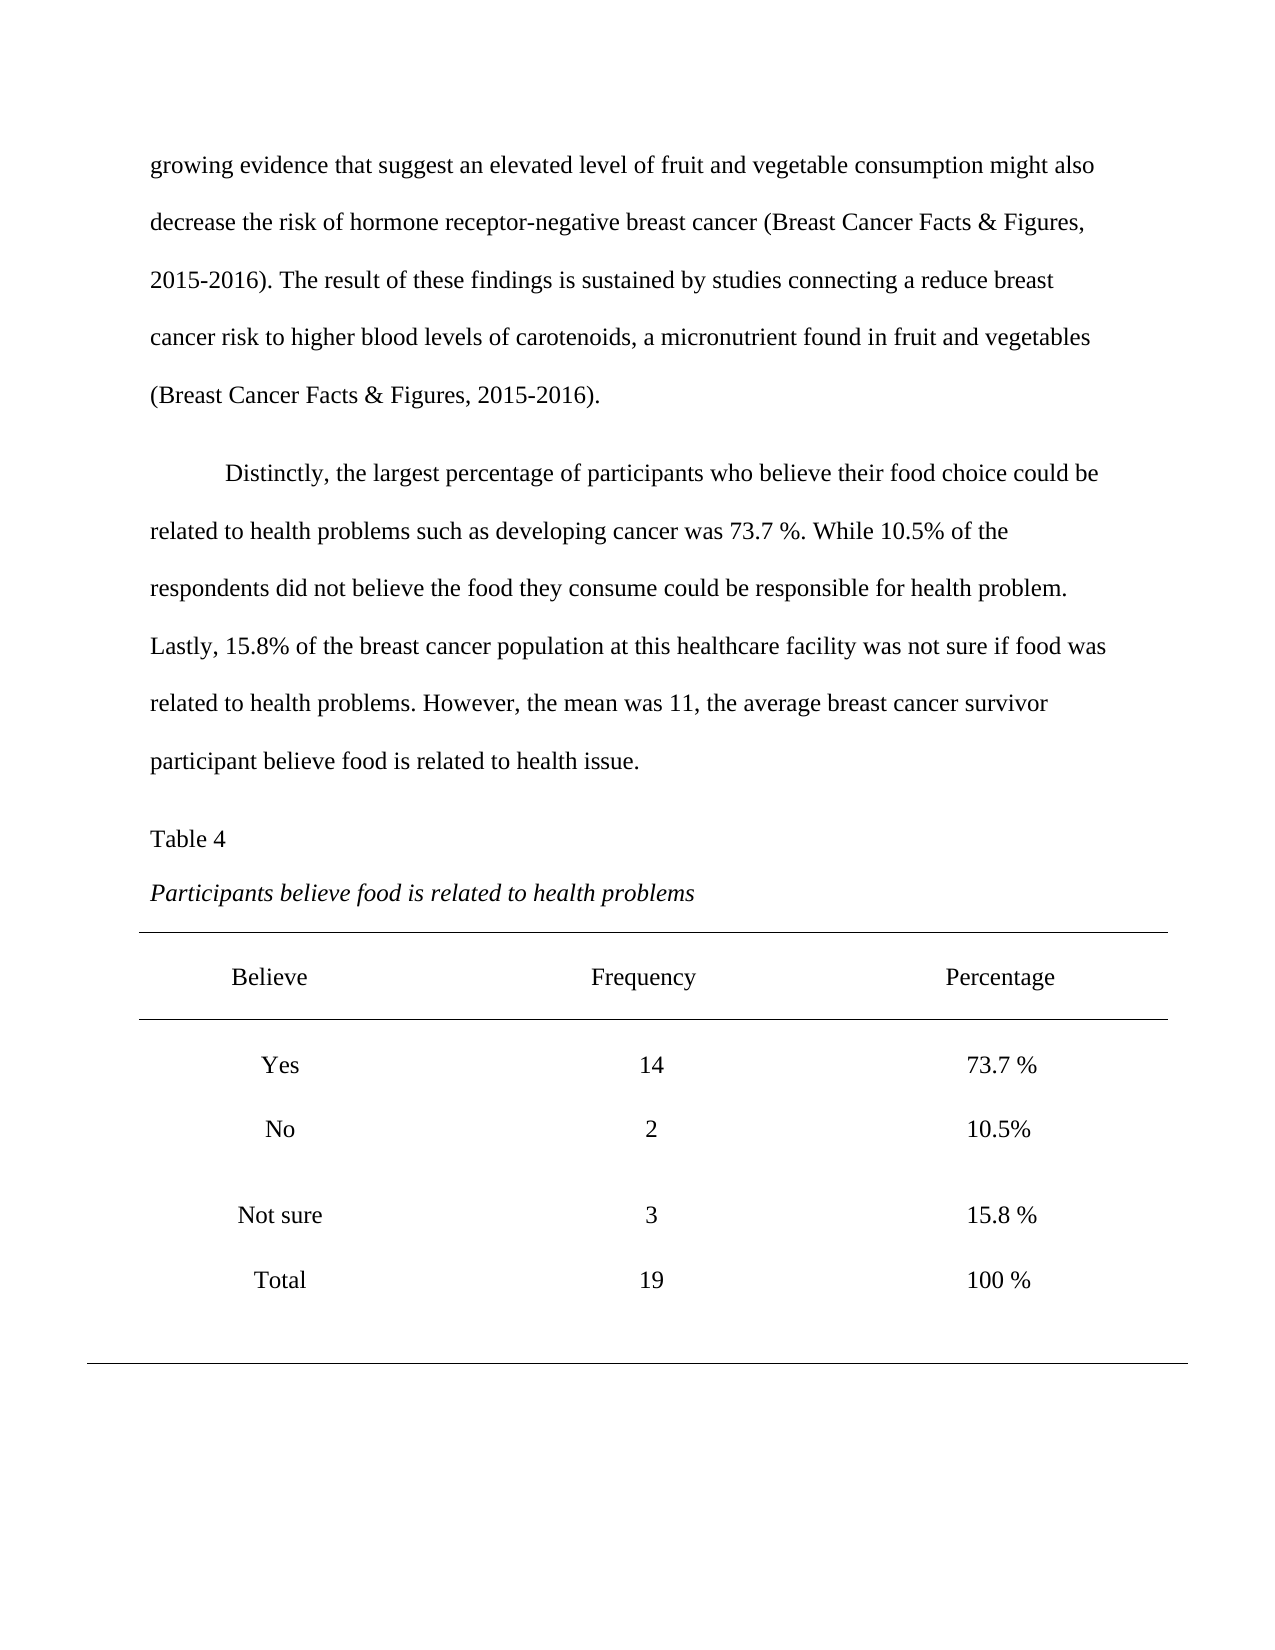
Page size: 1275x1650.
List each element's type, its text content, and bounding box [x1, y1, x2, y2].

text Distinctly, the largest percentage of participants who believe their food choice could be related to health problems such as developing cancer was 73.7 %. While 10.5% of the respondents did not believe the food they consume could be responsible for health problem. Lastly, 15.8% of the breast cancer population at this healthcare facility was not sure if food was related to health problems. However, the mean was 11, the average breast cancer survivor participant believe food is related to health issue. [150, 458, 1125, 774]
table_cell No [87, 1110, 473, 1196]
text Table 4 [150, 824, 1125, 853]
table_cell Not sure Total [87, 1196, 473, 1363]
table_cell 2 [473, 1110, 830, 1196]
table_header Believe [139, 933, 498, 1019]
text Participants believe food is related to health problems [150, 878, 1125, 907]
table_header Percentage [833, 933, 1168, 1019]
table_header Frequency [498, 933, 833, 1019]
table_cell 3 19 [473, 1196, 830, 1363]
table_header Yes [87, 1020, 473, 1110]
table_header 73.7 % [830, 1020, 1188, 1110]
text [150, 150, 1125, 409]
table_cell 10.5% [830, 1110, 1188, 1196]
table_cell 15.8 % 100 % [830, 1196, 1188, 1363]
table_header 14 [473, 1020, 830, 1110]
